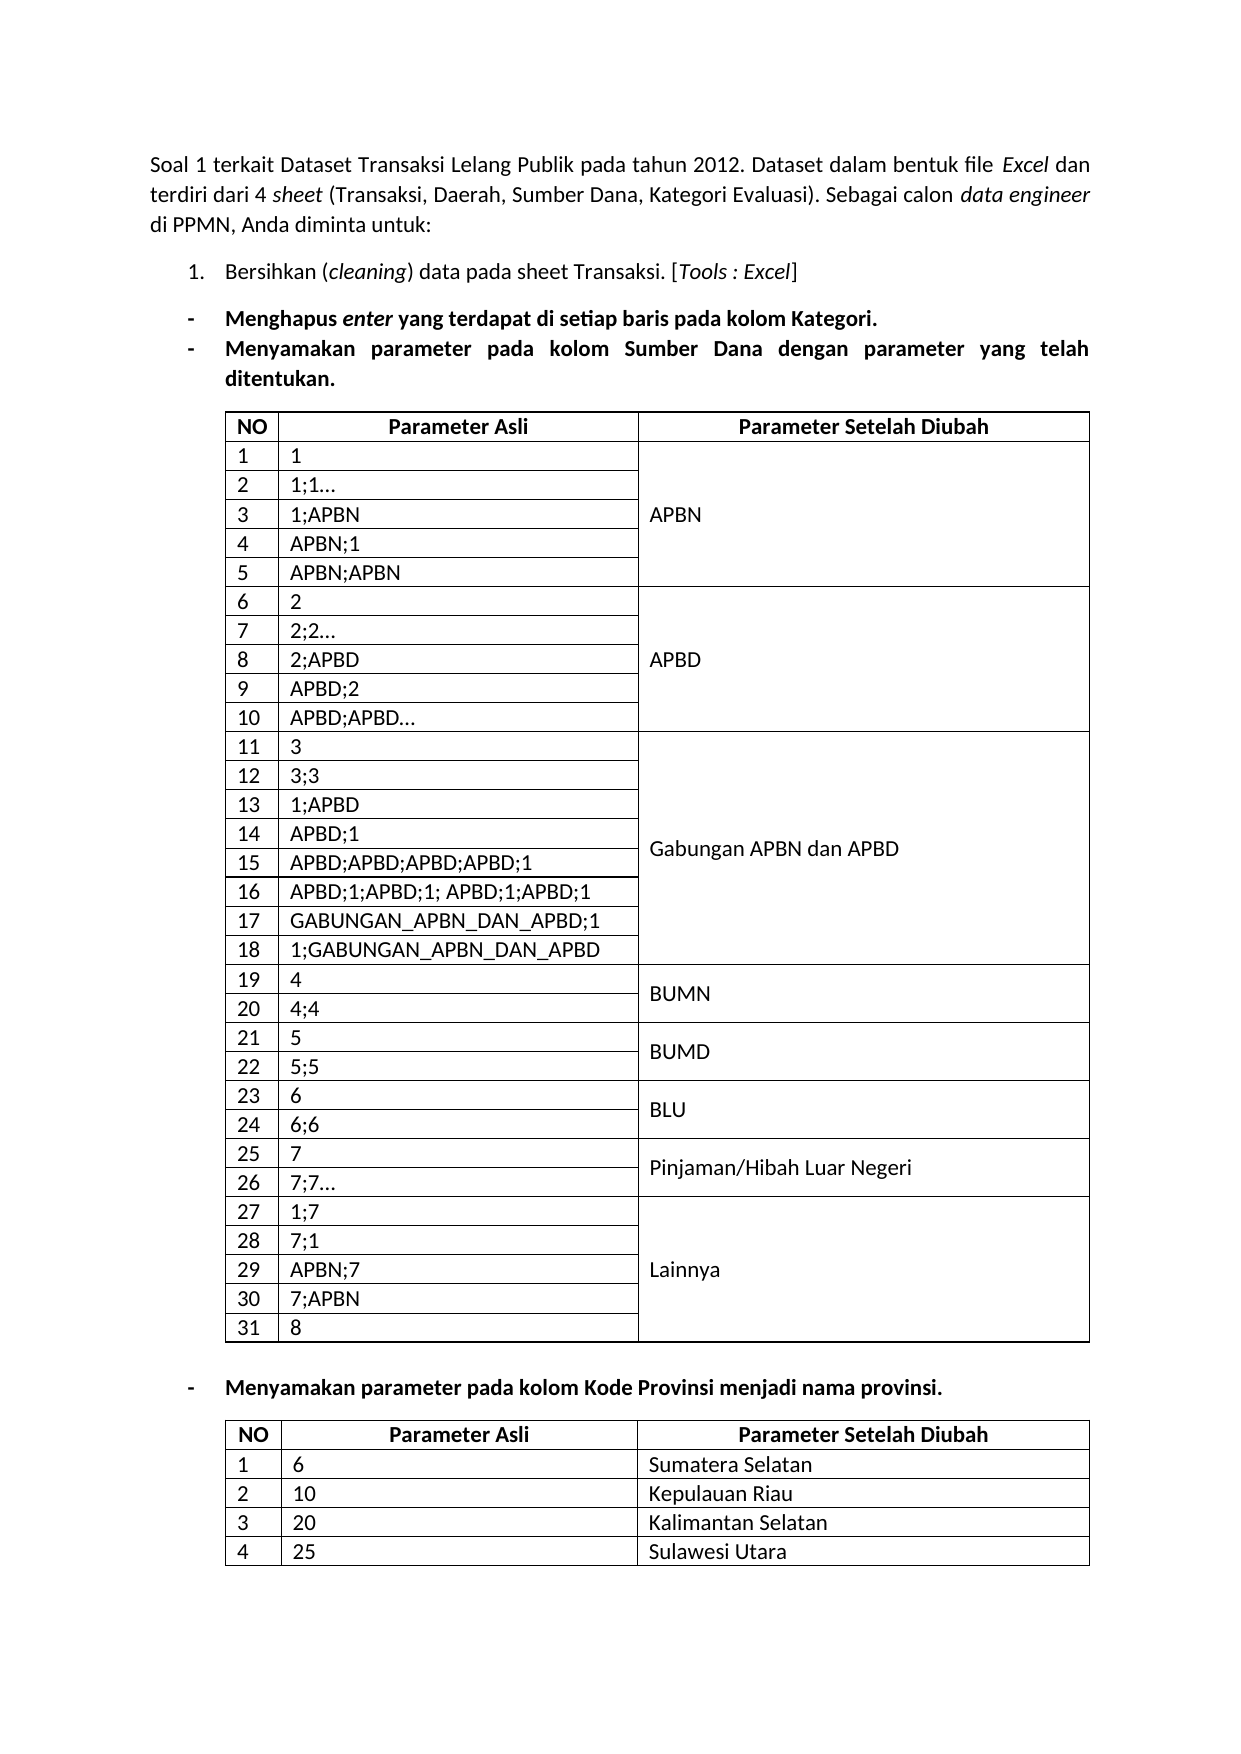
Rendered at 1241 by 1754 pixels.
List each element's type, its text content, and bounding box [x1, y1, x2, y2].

table_cell 21 [226, 1023, 278, 1051]
table_cell 4 [226, 1537, 281, 1565]
table_cell 5 [279, 1023, 638, 1051]
table_cell Lainnya [639, 1197, 1089, 1341]
table_cell Gabungan APBN dan APBD [639, 732, 1089, 964]
table_cell 3 [279, 732, 638, 760]
table_cell Sumatera Selatan [638, 1450, 1089, 1478]
table_cell 26 [226, 1168, 278, 1196]
table_cell 27 [226, 1197, 278, 1225]
table_cell 18 [226, 936, 278, 964]
table_cell 11 [226, 732, 278, 760]
table_cell Kalimantan Selatan [638, 1508, 1089, 1536]
table_cell 6 [226, 587, 278, 615]
table_cell 23 [226, 1081, 278, 1109]
table_cell APBN;7 [279, 1255, 638, 1283]
table_cell 7 [279, 1139, 638, 1167]
table_cell 9 [226, 674, 278, 702]
table_cell APBN [639, 442, 1089, 586]
table_cell Pinjaman/Hibah Luar Negeri [639, 1139, 1089, 1196]
table_cell APBD;APBD… [279, 703, 638, 731]
table_cell 5 [226, 558, 278, 586]
table_cell APBD [639, 587, 1089, 731]
table_header Parameter Setelah Diubah [639, 413, 1089, 441]
table_cell 4;4 [279, 994, 638, 1022]
table_header Parameter Asli [279, 413, 638, 441]
table_cell BLU [639, 1081, 1089, 1138]
table_cell 19 [226, 965, 278, 993]
list Menyamakan parameter pada kolom Sumber Dana dengan parameter yang telah ditentukan. [187, 334, 1090, 393]
table_cell 16 [226, 878, 278, 906]
table_cell 30 [226, 1284, 278, 1312]
table_header NO [226, 1421, 281, 1449]
table_cell 7;1 [279, 1226, 638, 1254]
list Menyamakan parameter pada kolom Kode Provinsi menjadi nama provinsi. [187, 1373, 1090, 1401]
table_cell 13 [226, 790, 278, 818]
table_cell BUMD [639, 1023, 1089, 1080]
table_cell 28 [226, 1226, 278, 1254]
table_cell 22 [226, 1052, 278, 1080]
table_header Parameter Asli [282, 1421, 637, 1449]
table_cell 14 [226, 819, 278, 847]
table_cell APBN;APBN [279, 558, 638, 586]
table_cell 4 [226, 529, 278, 557]
list Bersihkan (cleaning) data pada sheet Transaksi. [Tools : Excel] [187, 257, 1090, 285]
table_cell 2 [226, 471, 278, 499]
table_cell APBN;1 [279, 529, 638, 557]
table_cell 1 [279, 442, 638, 469]
table_cell 1;APBN [279, 500, 638, 528]
table_header NO [226, 413, 278, 441]
table_cell 7;APBN [279, 1284, 638, 1312]
table_cell 29 [226, 1255, 278, 1283]
table_cell 8 [226, 645, 278, 673]
table_cell 1;1… [279, 471, 638, 499]
table_cell 4 [279, 965, 638, 993]
table_cell APBD;1;APBD;1; APBD;1;APBD;1 [279, 878, 638, 906]
table_cell 2;2… [279, 616, 638, 644]
table_cell 1 [226, 1450, 281, 1478]
table_cell 1;APBD [279, 790, 638, 818]
table_cell BUMN [639, 965, 1089, 1022]
table_cell GABUNGAN_APBN_DAN_APBD;1 [279, 907, 638, 934]
table_cell 1;7 [279, 1197, 638, 1225]
table_cell 7;7… [279, 1168, 638, 1196]
table_cell 2;APBD [279, 645, 638, 673]
table_cell 2 [279, 587, 638, 615]
table_cell 17 [226, 907, 278, 934]
text Soal 1 terkait Dataset Transaksi Lelang Publik pada tahun 2012. Dataset dalam bentuk file Excel dan terdiri dari 4 sheet (Transaksi, Daerah, Sumber Dana, Kategori Evaluasi). Sebagai calon data engineer di PPMN, Anda diminta untuk: [150, 150, 1090, 238]
table_cell 20 [226, 994, 278, 1022]
table_cell 6 [279, 1081, 638, 1109]
table_cell APBD;2 [279, 674, 638, 702]
table_cell 24 [226, 1110, 278, 1138]
table_cell 8 [279, 1314, 638, 1341]
table_cell 10 [226, 703, 278, 731]
table_cell 1 [226, 442, 278, 469]
table_cell 10 [282, 1479, 637, 1507]
table_cell 25 [226, 1139, 278, 1167]
table_cell 3 [226, 1508, 281, 1536]
list Menghapus enter yang terdapat di setiap baris pada kolom Kategori. [187, 304, 1090, 332]
table_cell Sulawesi Utara [638, 1537, 1089, 1565]
table_cell 15 [226, 849, 278, 876]
table_cell 7 [226, 616, 278, 644]
table_cell 12 [226, 761, 278, 789]
table_cell 3;3 [279, 761, 638, 789]
table_header Parameter Setelah Diubah [638, 1421, 1089, 1449]
table_cell 6;6 [279, 1110, 638, 1138]
table_cell Kepulauan Riau [638, 1479, 1089, 1507]
table_cell 3 [226, 500, 278, 528]
table_cell APBD;APBD;APBD;APBD;1 [279, 849, 638, 876]
table_cell 1;GABUNGAN_APBN_DAN_APBD [279, 936, 638, 964]
table_cell 6 [282, 1450, 637, 1478]
table_cell 5;5 [279, 1052, 638, 1080]
table_cell 2 [226, 1479, 281, 1507]
table_cell APBD;1 [279, 819, 638, 847]
table_cell 20 [282, 1508, 637, 1536]
table_cell 25 [282, 1537, 637, 1565]
table_cell 31 [226, 1314, 278, 1341]
